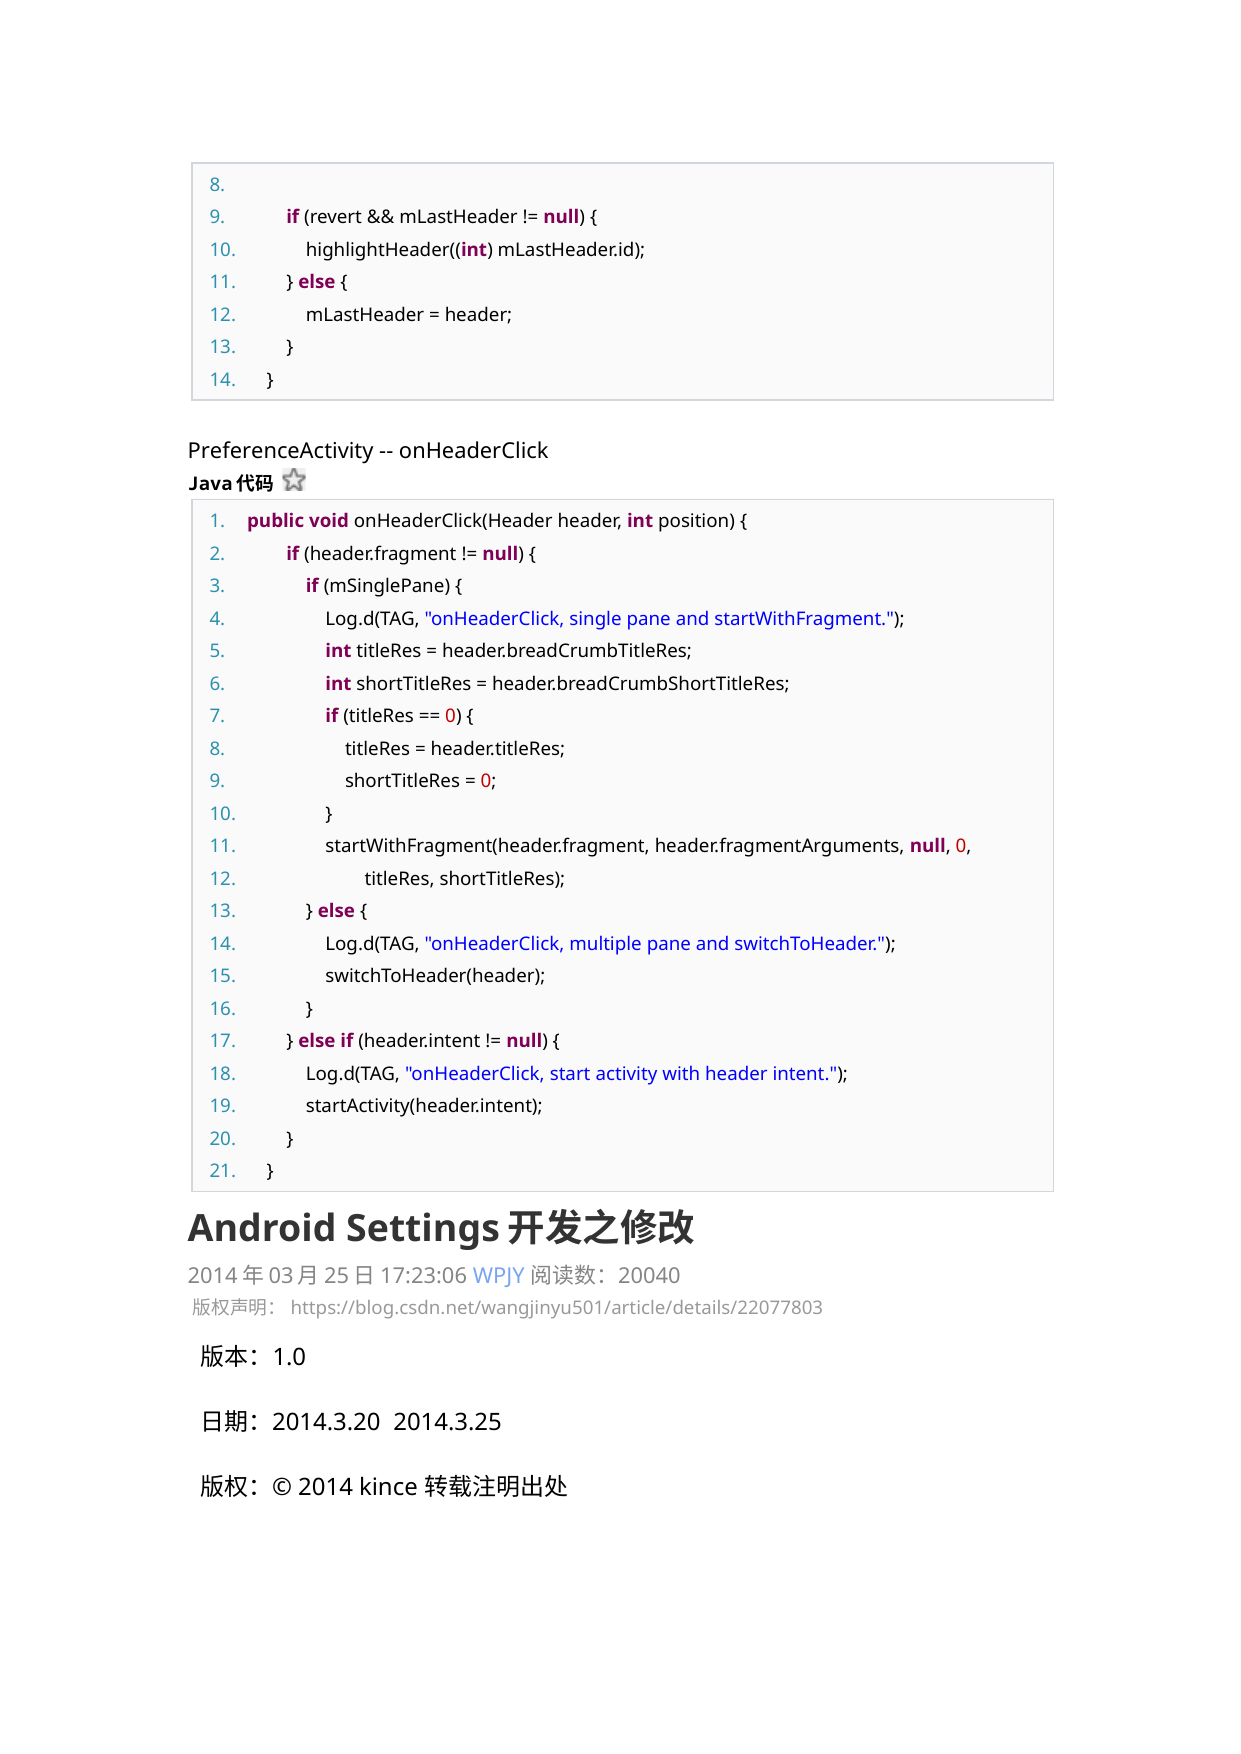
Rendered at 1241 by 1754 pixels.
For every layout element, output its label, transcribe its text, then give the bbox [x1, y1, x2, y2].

list } else { [193, 259, 1053, 292]
list } else { [193, 888, 1053, 921]
list titleRes = header.titleRes; [193, 726, 1053, 758]
text PreferenceActivity -- onHeaderClick [187, 433, 1053, 466]
list startActivity(header.intent); [193, 1083, 1053, 1116]
list Log.d(TAG, "onHeaderClick, single pane and startWithFragment."); [193, 596, 1053, 628]
list } [193, 1148, 1053, 1191]
text 版权声明： https://blog.csdn.net/wangjinyu501/article/details/22077803 [187, 1290, 1053, 1322]
text Android Settings开发之修改 [187, 1192, 1053, 1257]
text 2014年03月25日 17:23:06 WPJY 阅读数：20040 [187, 1257, 1053, 1290]
list if (header.fragment != null) { [193, 531, 1053, 563]
text Java代码 [187, 466, 1053, 498]
list if (mSinglePane) { [193, 563, 1053, 596]
list startWithFragment(header.fragment, header.fragmentArguments, null, 0, [193, 823, 1053, 856]
list int titleRes = header.breadCrumbTitleRes; [193, 628, 1053, 661]
list Log.d(TAG, "onHeaderClick, multiple pane and switchToHeader."); [193, 921, 1053, 953]
list shortTitleRes = 0; [193, 758, 1053, 791]
list titleRes, shortTitleRes); [193, 856, 1053, 888]
list } [193, 357, 1053, 399]
list if (revert && mLastHeader != null) { [193, 194, 1053, 227]
list int shortTitleRes = header.breadCrumbShortTitleRes; [193, 661, 1053, 693]
text 版权：© 2014 kince 转载注明出处 [187, 1452, 1053, 1517]
list } [193, 791, 1053, 823]
list mLastHeader = header; [193, 292, 1053, 324]
list if (titleRes == 0) { [193, 693, 1053, 726]
text 版本：1.0 [187, 1322, 1053, 1387]
list switchToHeader(header); [193, 953, 1053, 986]
list Log.d(TAG, "onHeaderClick, start activity with header intent."); [193, 1051, 1053, 1083]
list } [193, 324, 1053, 357]
list } [193, 986, 1053, 1018]
text 日期：2014.3.20 2014.3.25 [187, 1387, 1053, 1452]
list } else if (header.intent != null) { [193, 1018, 1053, 1051]
list public void onHeaderClick(Header header, int position) { [193, 500, 1053, 531]
list highlightHeader((int) mLastHeader.id); [193, 227, 1053, 259]
list } [193, 1116, 1053, 1148]
picture [282, 468, 306, 491]
